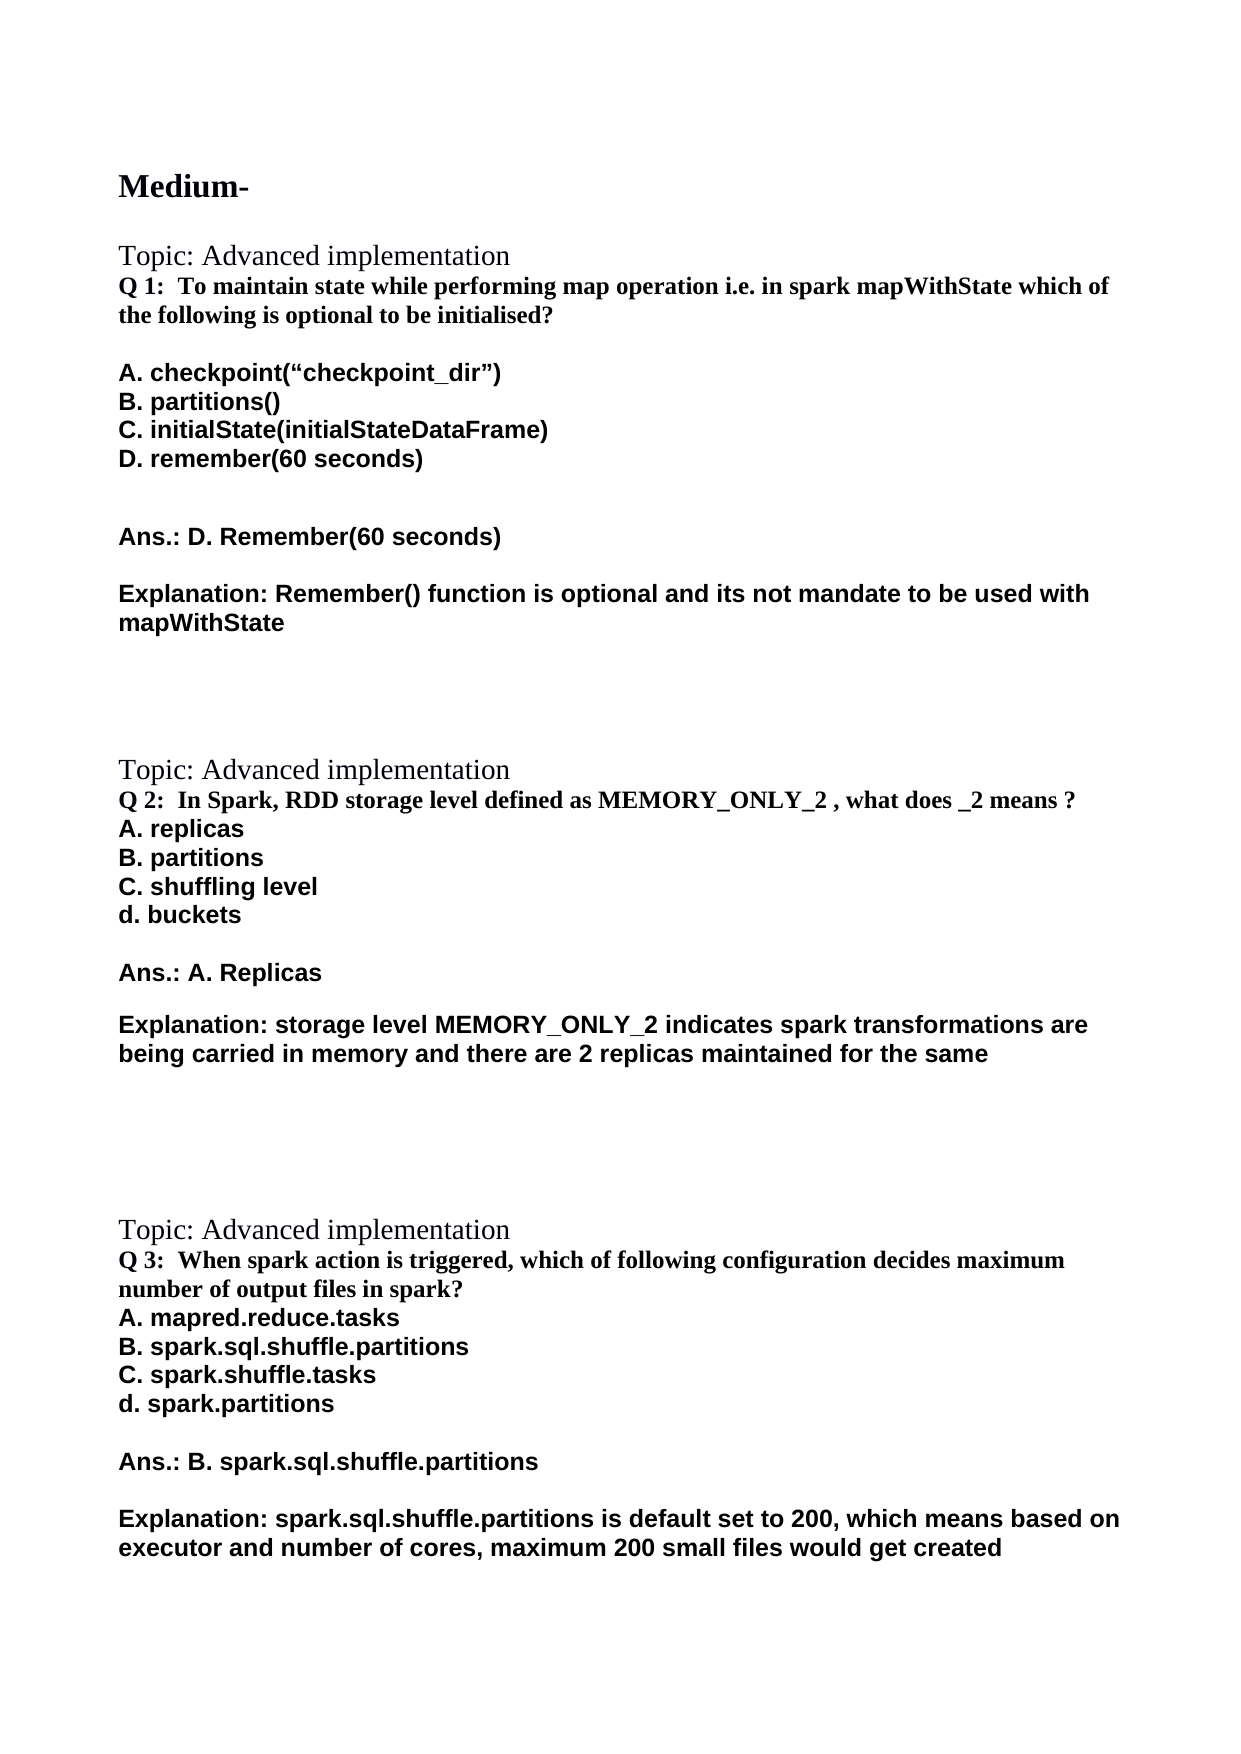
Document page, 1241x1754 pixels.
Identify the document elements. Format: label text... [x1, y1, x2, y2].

text Topic: Advanced implementation [118, 1212, 1122, 1245]
text Explanation: spark.sql.shuffle.partitions is default set to 200, which means based on executor and number of cores, maximum 200 small files would get created [118, 1504, 1122, 1562]
text d. spark.partitions [118, 1389, 1122, 1418]
text D. remember(60 seconds) [118, 444, 1122, 473]
text A. mapred.reduce.tasks [118, 1303, 1122, 1332]
text Topic: Advanced implementation [118, 238, 1122, 271]
text Ans.: D. Remember(60 seconds) [118, 522, 1122, 551]
text A. checkpoint(“checkpoint_dir”) [118, 358, 1122, 386]
text Ans.: B. spark.sql.shuffle.partitions [118, 1447, 1122, 1475]
text Q 2: In Spark, RDD storage level defined as MEMORY_ONLY_2 , what does _2 means ? [118, 785, 1122, 814]
text C. initialState(initialStateDataFrame) [118, 415, 1122, 444]
text d. buckets [118, 900, 1122, 929]
text Explanation: storage level MEMORY_ONLY_2 indicates spark transformations are being carried in memory and there are 2 replicas maintained for the same [118, 1011, 1122, 1068]
text C. shuffling level [118, 872, 1122, 900]
text B. partitions() [118, 386, 1122, 415]
text B. partitions [118, 843, 1122, 872]
text Q 3: When spark action is triggered, which of following configuration decides maximum number of output files in spark? [118, 1245, 1122, 1303]
text Medium- [118, 166, 1122, 204]
text A. replicas [118, 814, 1122, 843]
text C. spark.shuffle.tasks [118, 1360, 1122, 1389]
text Explanation: Remember() function is optional and its not mandate to be used with mapWithState [118, 579, 1122, 637]
text Ans.: A. Replicas [118, 958, 1122, 987]
text Topic: Advanced implementation [118, 752, 1122, 785]
text B. spark.sql.shuffle.partitions [118, 1332, 1122, 1360]
text Q 1: To maintain state while performing map operation i.e. in spark mapWithState which of the following is optional to be initialised? [118, 271, 1122, 329]
